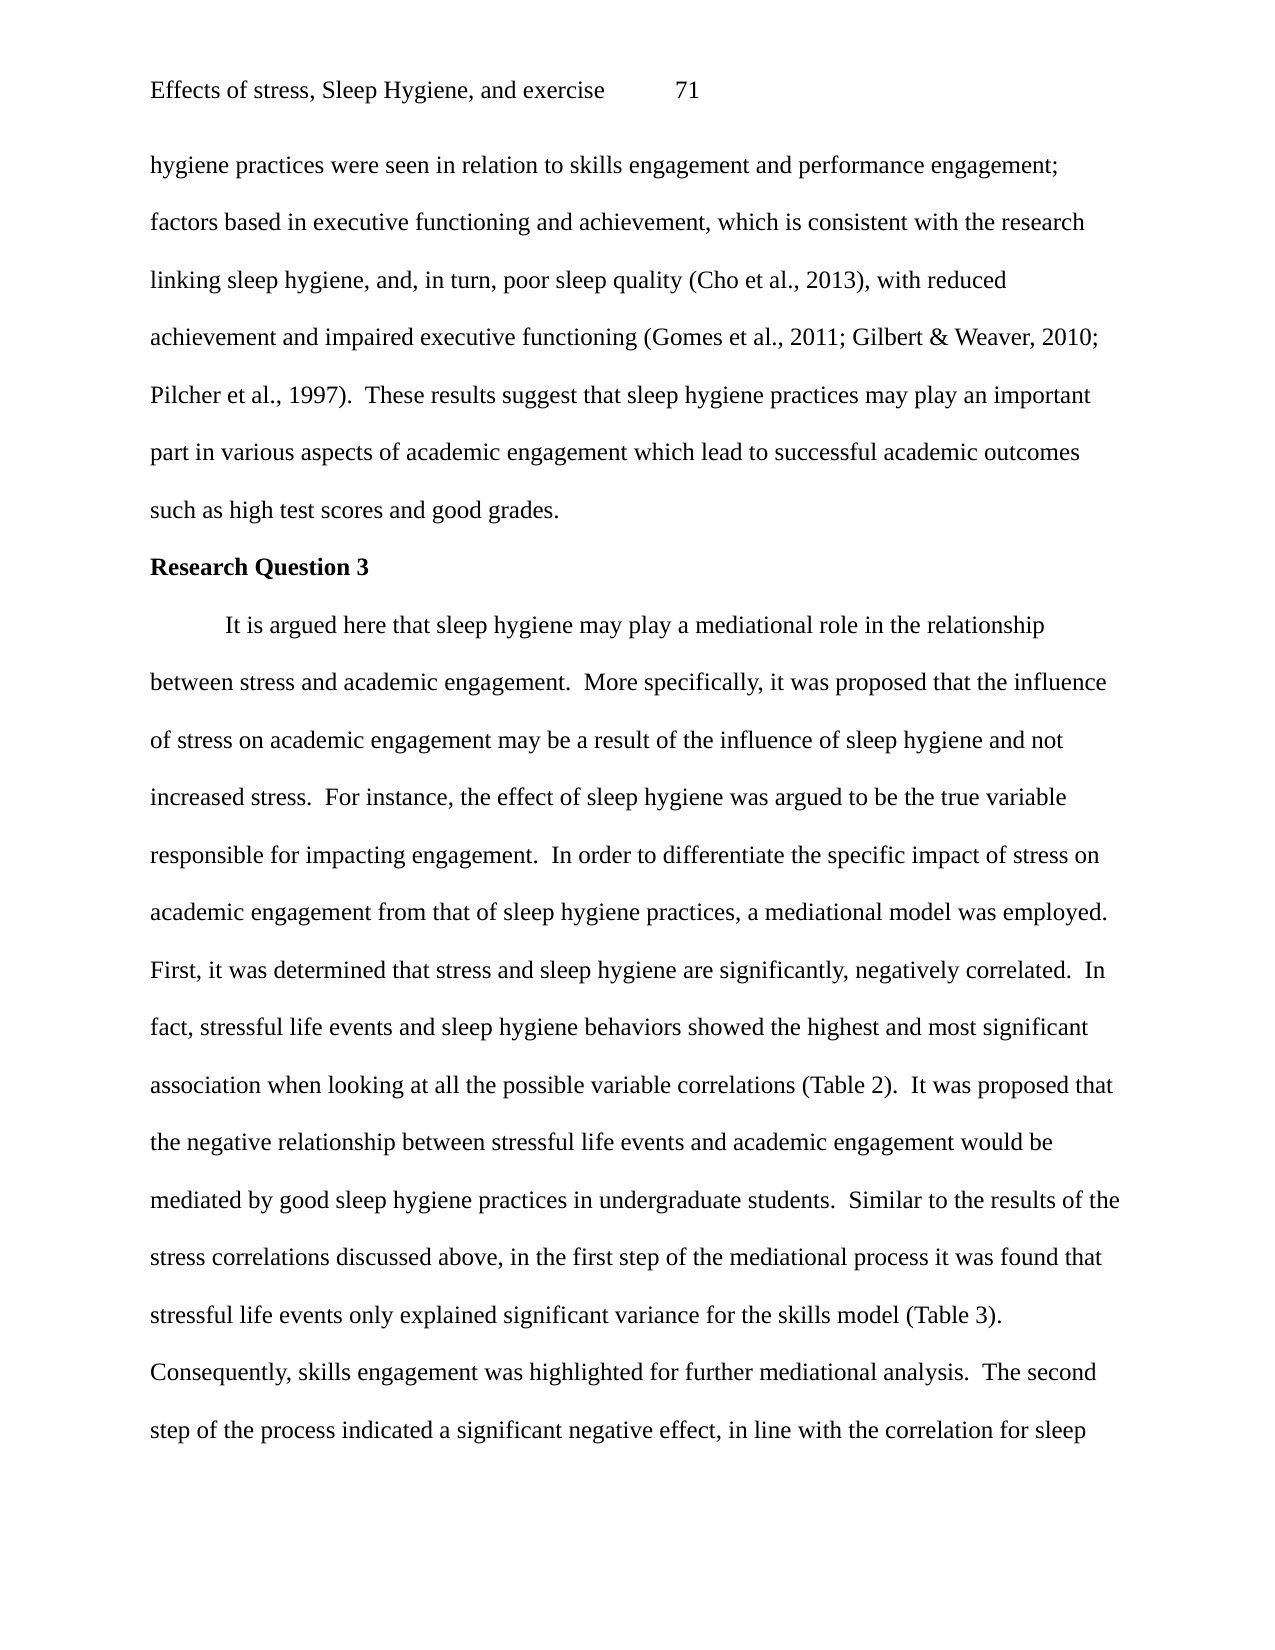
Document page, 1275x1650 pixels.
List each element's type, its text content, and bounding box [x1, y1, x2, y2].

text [150, 150, 1125, 524]
text Research Question 3 [150, 552, 1125, 581]
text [150, 610, 1125, 1444]
